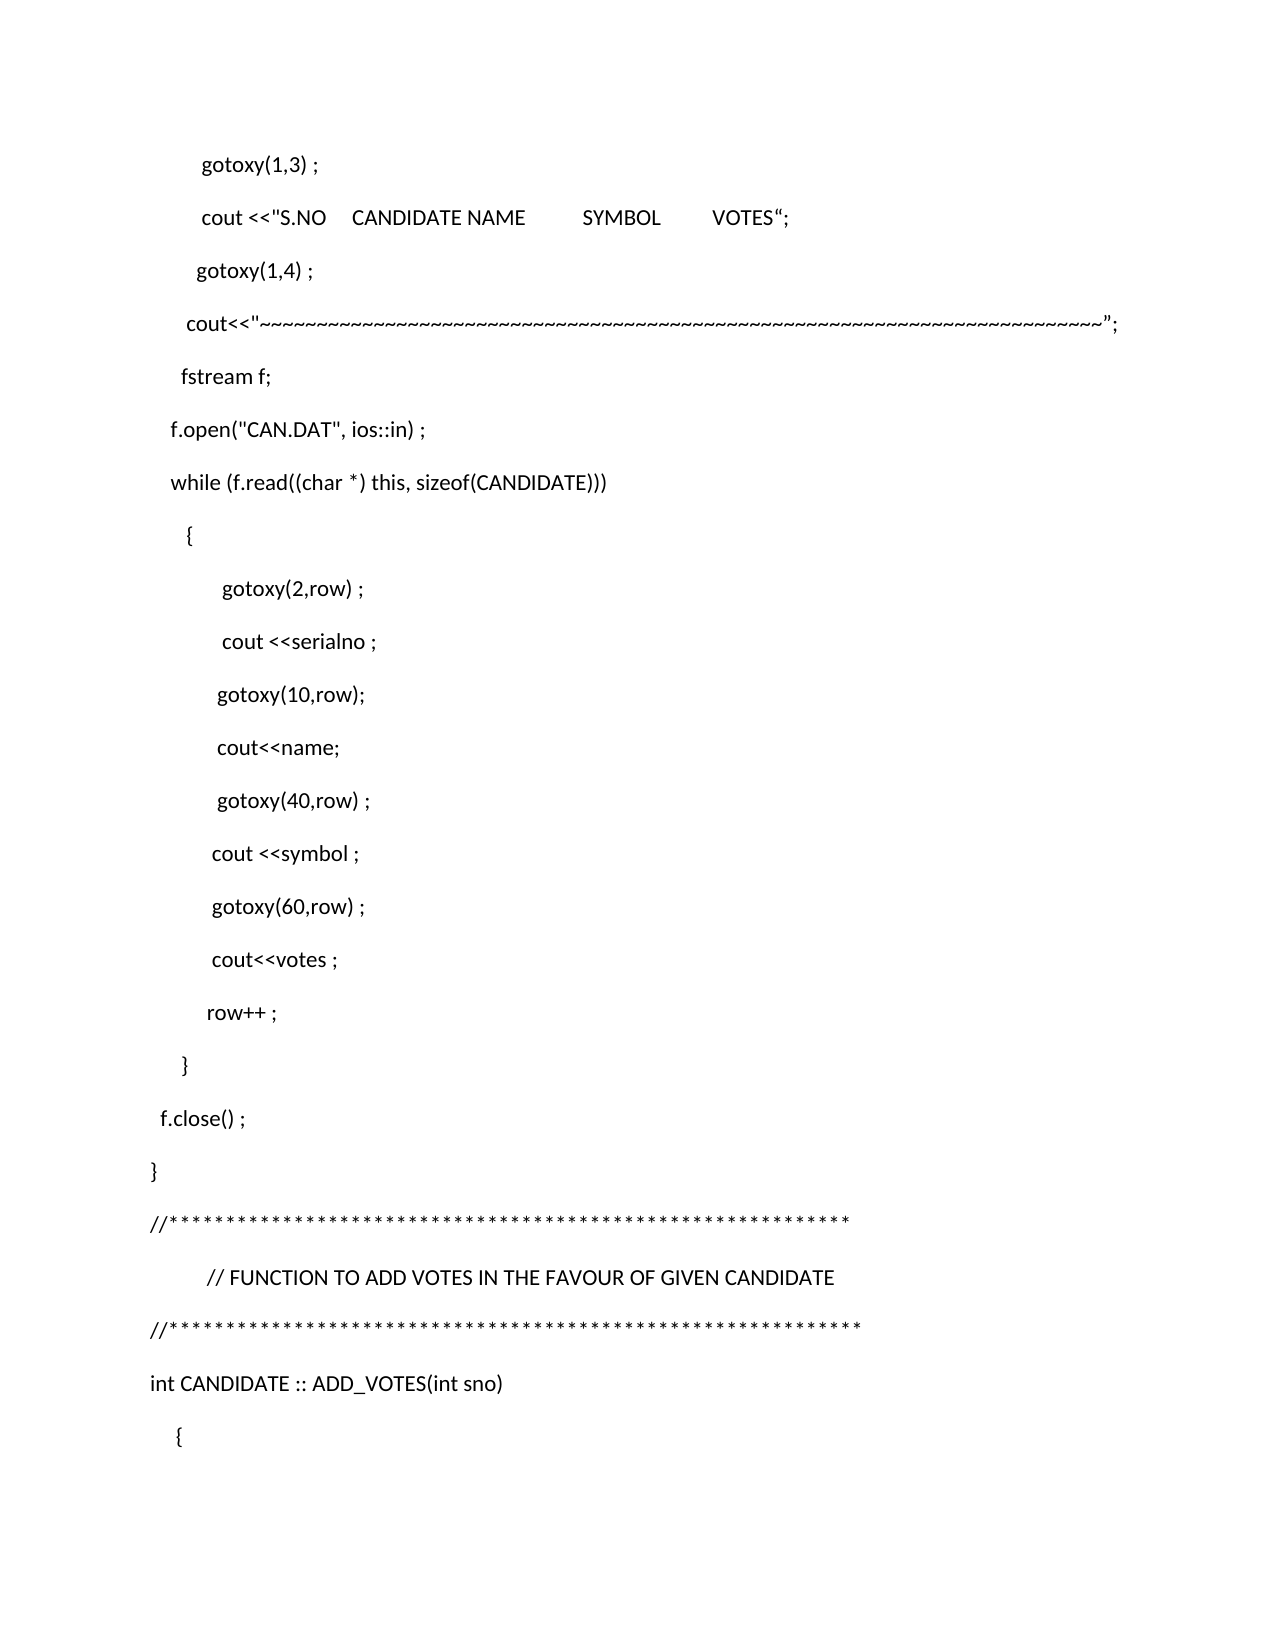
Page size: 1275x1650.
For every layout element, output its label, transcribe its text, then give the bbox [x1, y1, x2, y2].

text f.close() ; [150, 1104, 1125, 1132]
text } [150, 1051, 1125, 1079]
text } [150, 1157, 1125, 1185]
text // FUNCTION TO ADD VOTES IN THE FAVOUR OF GIVEN CANDIDATE [150, 1263, 1125, 1291]
text { [150, 521, 1125, 549]
text gotoxy(2,row) ; [150, 574, 1125, 602]
text cout <<symbol ; [150, 839, 1125, 867]
text cout <<"S.NO CANDIDATE NAME SYMBOL VOTES“; [150, 203, 1125, 231]
text { [150, 1422, 1125, 1451]
text //************************************************************ [150, 1210, 1125, 1238]
text cout <<serialno ; [150, 627, 1125, 655]
text gotoxy(1,4) ; [150, 256, 1125, 284]
text gotoxy(1,3) ; [150, 150, 1125, 178]
text gotoxy(60,row) ; [150, 892, 1125, 920]
text fstream f; [150, 362, 1125, 390]
text gotoxy(10,row); [150, 680, 1125, 708]
text row++ ; [150, 998, 1125, 1026]
text gotoxy(40,row) ; [150, 786, 1125, 814]
text while (f.read((char *) this, sizeof(CANDIDATE))) [150, 468, 1125, 496]
text cout<<votes ; [150, 945, 1125, 973]
text f.open("CAN.DAT", ios::in) ; [150, 415, 1125, 443]
text //************************************************************* [150, 1316, 1125, 1344]
text cout<<"~~~~~~~~~~~~~~~~~~~~~~~~~~~~~~~~~~~~~~~~~~~~~~~~~~~~~~~~~~~~~~~~~~~~~~~~~~”; [150, 309, 1125, 337]
text cout<<name; [150, 733, 1125, 761]
text int CANDIDATE :: ADD_VOTES(int sno) [150, 1369, 1125, 1397]
